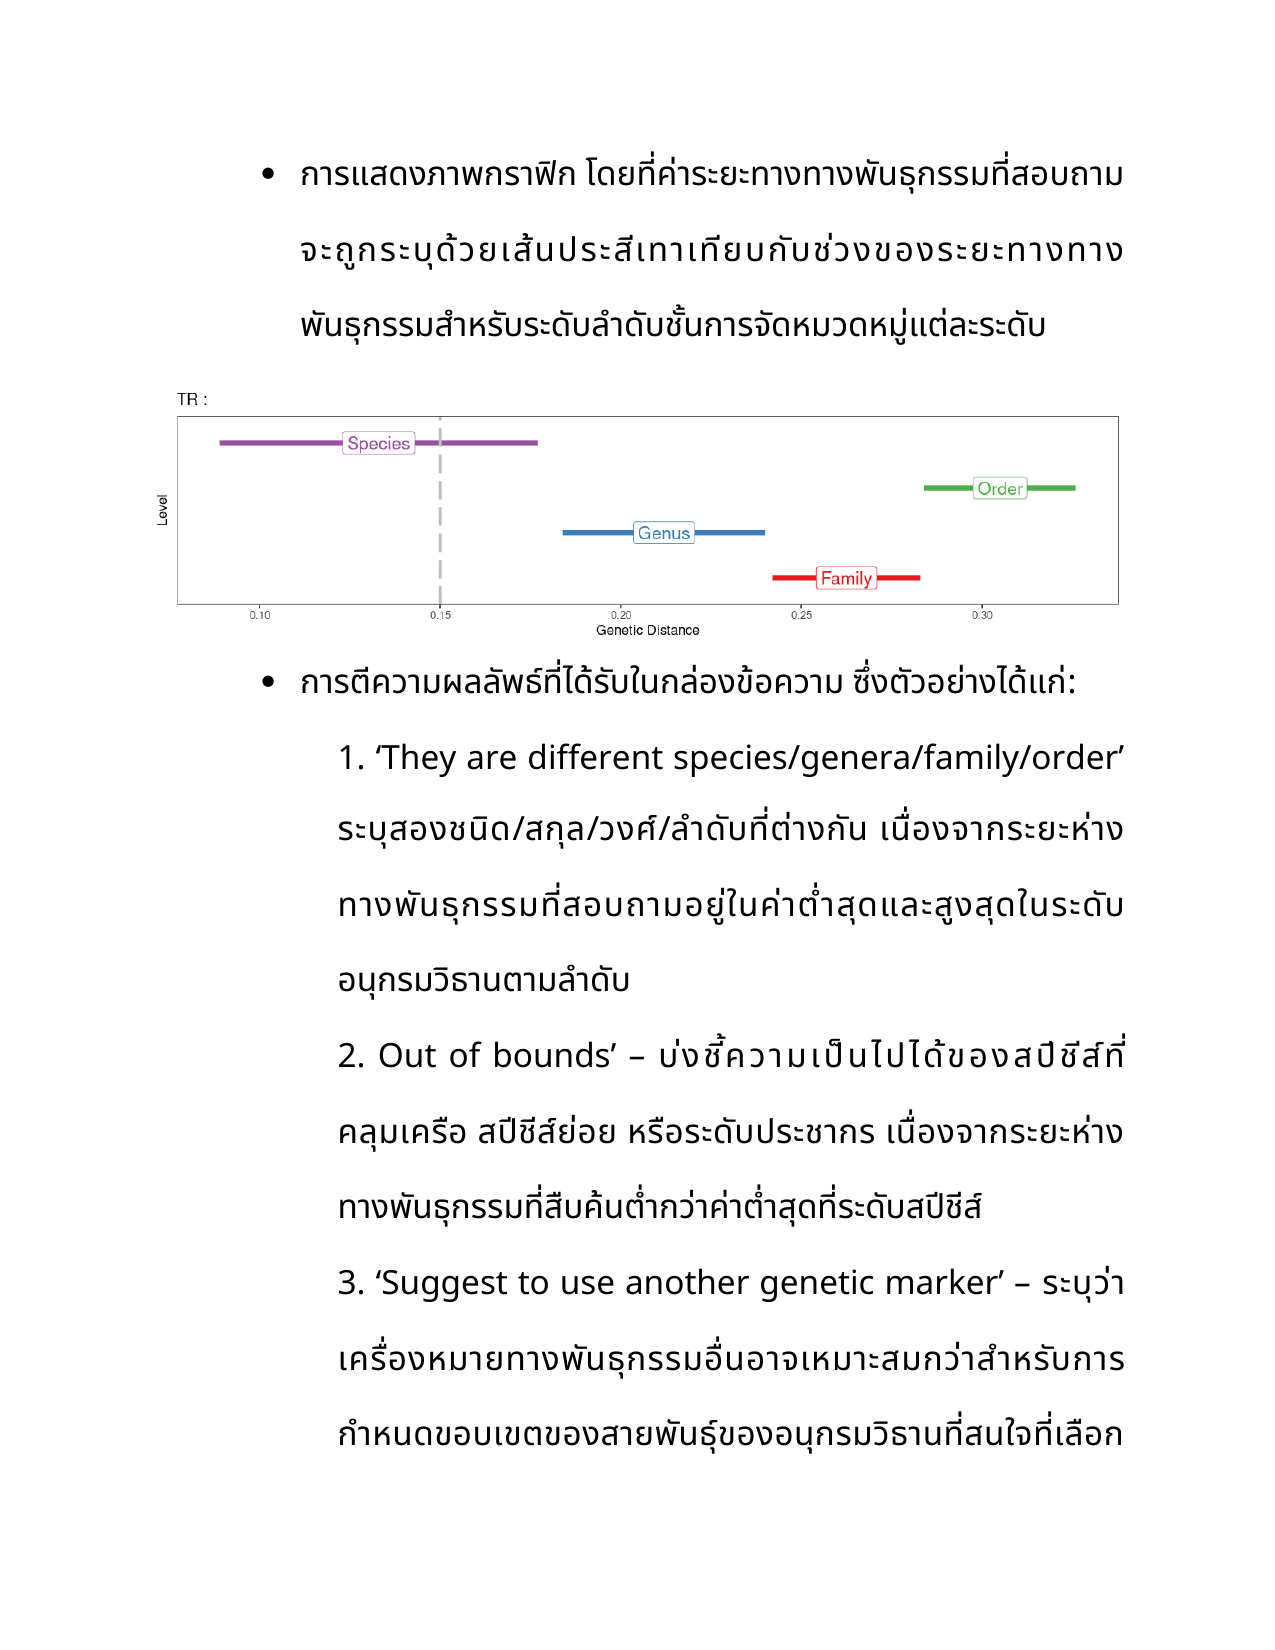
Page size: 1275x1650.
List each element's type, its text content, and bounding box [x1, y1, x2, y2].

list 2. Out of bounds’ – บ่งชี้ความเป็นไปได้ของสปีชีส์ที่คลุมเครือ สปีชีส์ย่อย หรือระดับประชากร เนื่องจากระยะห่างทางพันธุกรรมที่สืบค้นต่ำกว่าค่าต่ำสุดที่ระดับสปีชีส์ [337, 1032, 1125, 1234]
picture [150, 376, 1125, 645]
list การตีความผลลัพธ์ที่ได้รับในกล่องข้อความ ซึ่งตัวอย่างได้แก่: [262, 658, 1125, 709]
list การแสดงภาพกราฟิก โดยที่ค่าระยะทางทางพันธุกรรมที่สอบถามจะถูกระบุด้วยเส้นประสีเทาเทียบกับช่วงของระยะทางทางพันธุกรรมสำหรับระดับลำดับชั้นการจัดหมวดหมู่แต่ละระดับ [262, 150, 1125, 352]
list 1. ‘They are different species/genera/family/order’ ระบุสองชนิด/สกุล/วงศ์/ลำดับที่ต่างกัน เนื่องจากระยะห่างทางพันธุกรรมที่สอบถามอยู่ในค่าต่ำสุดและสูงสุดในระดับอนุกรมวิธานตามลำดับ [337, 734, 1125, 1007]
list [337, 1259, 1125, 1461]
